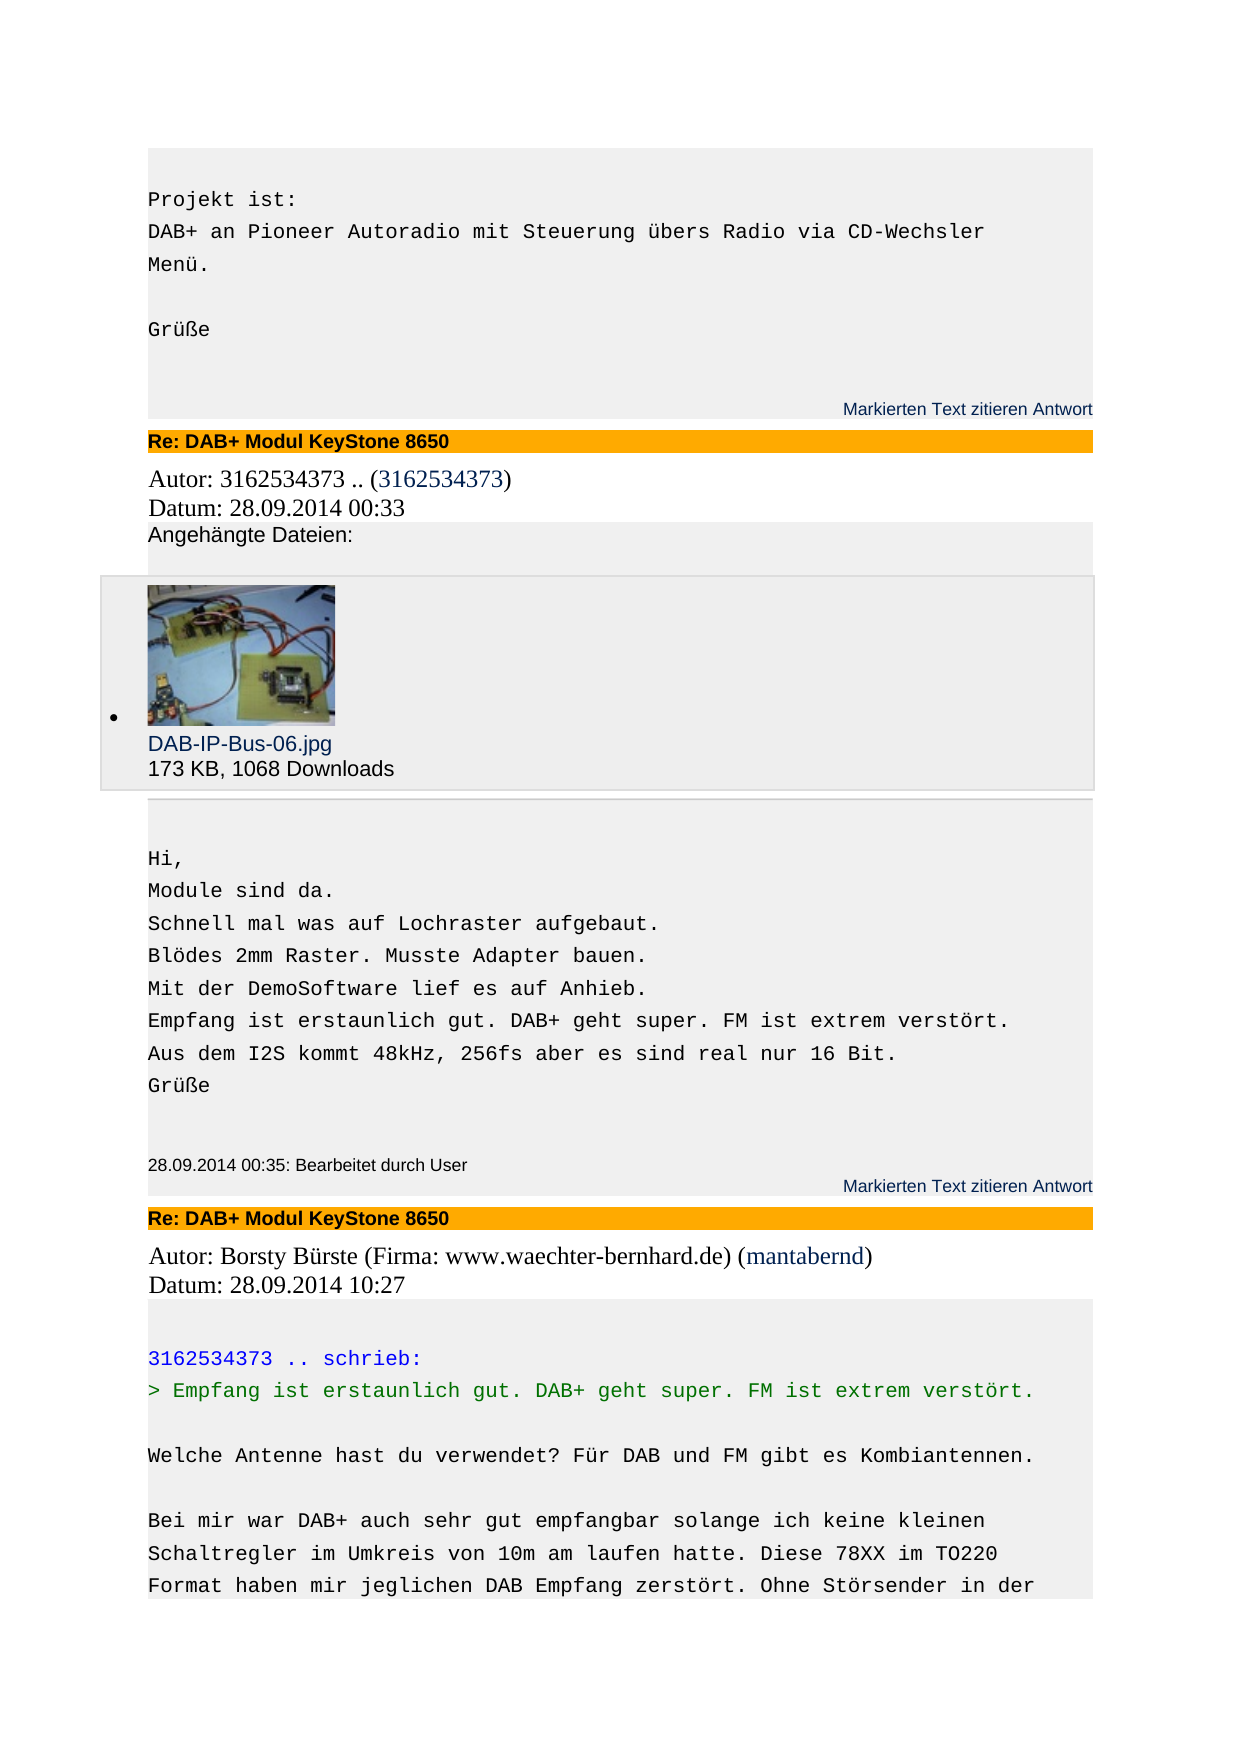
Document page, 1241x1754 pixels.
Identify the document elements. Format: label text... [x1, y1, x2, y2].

text Grüße [148, 310, 1093, 343]
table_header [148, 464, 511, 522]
text Empfang ist erstaunlich gut. DAB+ geht super. FM ist extrem verstört. [148, 1002, 1093, 1034]
list DAB-IP-Bus-06.jpg 173 KB, 1068 Downloads [102, 577, 1093, 789]
text Welche Antenne hast du verwendet? Für DAB und FM gibt es Kombiantennen. [148, 1437, 1093, 1469]
text Schaltregler im Umkreis von 10m am laufen hatte. Diese 78XX im TO220 [148, 1534, 1093, 1567]
text Module sind da. [148, 872, 1093, 904]
text Markierten Text zitieren Antwort [148, 399, 1093, 419]
text Schnell mal was auf Lochraster aufgebaut. [148, 904, 1093, 937]
text Mit der DemoSoftware lief es auf Anhieb. [148, 969, 1093, 1002]
text Angehängte Dateien: [148, 522, 1093, 575]
text Format haben mir jeglichen DAB Empfang zerstört. Ohne Störsender in der [148, 1567, 1093, 1599]
text Projekt ist: [148, 180, 1093, 213]
text Re: DAB+ Modul KeyStone 8650 [148, 1207, 1093, 1230]
text Bei mir war DAB+ auch sehr gut empfangbar solange ich keine kleinen [148, 1502, 1093, 1534]
text > Empfang ist erstaunlich gut. DAB+ geht super. FM ist extrem verstört. [148, 1372, 1093, 1404]
text Blödes 2mm Raster. Musste Adapter bauen. [148, 937, 1093, 969]
text Aus dem I2S kommt 48kHz, 256fs aber es sind real nur 16 Bit. [148, 1034, 1093, 1067]
picture [147, 585, 336, 726]
text Hi, [148, 839, 1093, 872]
text Re: DAB+ Modul KeyStone 8650 [148, 430, 1093, 453]
text Grüße [148, 1067, 1093, 1099]
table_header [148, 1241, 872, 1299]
text DAB+ an Pioneer Autoradio mit Steuerung übers Radio via CD-Wechsler [148, 213, 1093, 245]
text 28.09.2014 00:35: Bearbeitet durch User [148, 1155, 1093, 1176]
text 3162534373 .. schrieb: [148, 1339, 1093, 1372]
text Markierten Text zitieren Antwort [148, 1176, 1093, 1196]
text Menü. [148, 245, 1093, 278]
